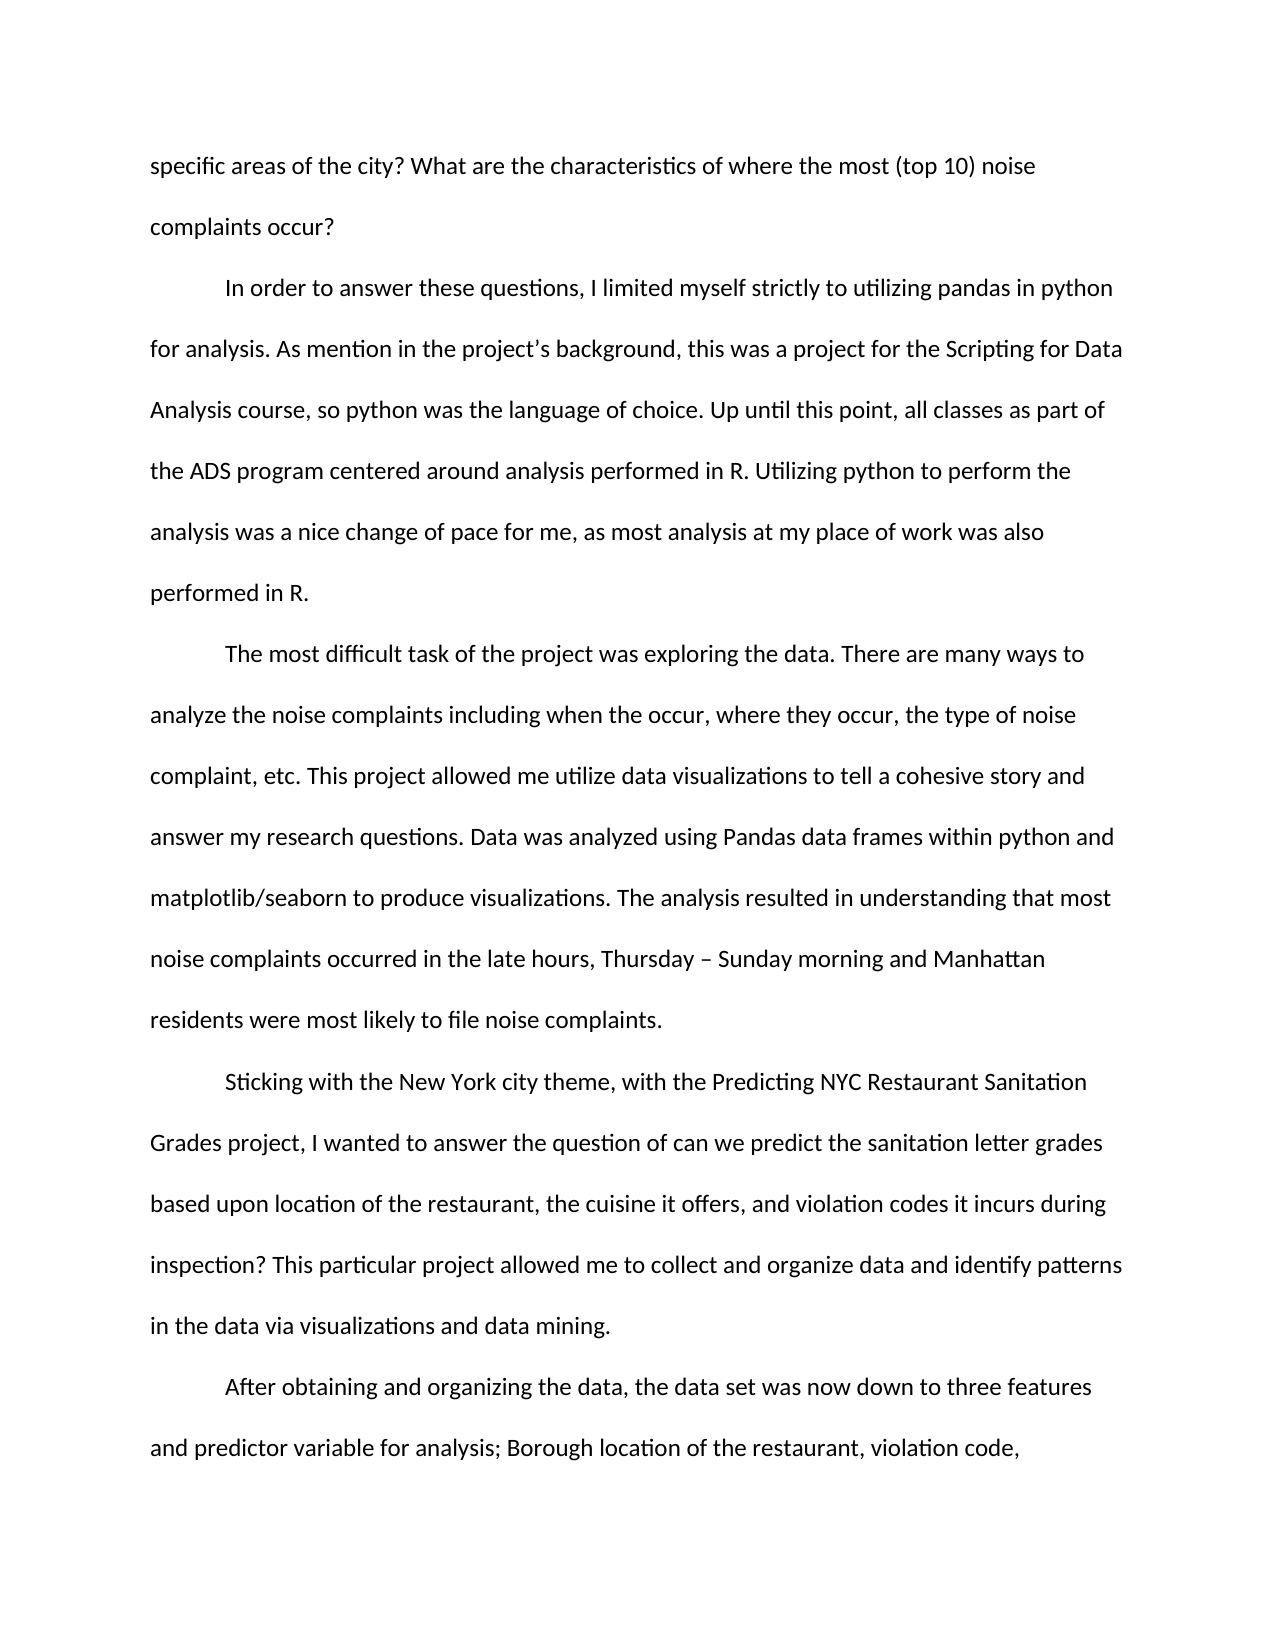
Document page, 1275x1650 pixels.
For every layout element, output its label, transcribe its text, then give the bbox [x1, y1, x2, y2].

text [150, 1371, 1125, 1462]
text Sticking with the New York city theme, with the Predicting NYC Restaurant Sanitation Grades project, I wanted to answer the question of can we predict the sanitation letter grades based upon location of the restaurant, the cuisine it offers, and violation codes it incurs during inspection? This particular project allowed me to collect and organize data and identify patterns in the data via visualizations and data mining. [150, 1066, 1125, 1340]
text The most difficult task of the project was exploring the data. There are many ways to analyze the noise complaints including when the occur, where they occur, the type of noise complaint, etc. This project allowed me utilize data visualizations to tell a cohesive story and answer my research questions. Data was analyzed using Pandas data frames within python and matplotlib/seaborn to produce visualizations. The analysis resulted in understanding that most noise complaints occurred in the late hours, Thursday – Sunday morning and Manhattan residents were most likely to file noise complaints. [150, 638, 1125, 1035]
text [150, 150, 1125, 242]
text In order to answer these questions, I limited myself strictly to utilizing pandas in python for analysis. As mention in the project’s background, this was a project for the Scripting for Data Analysis course, so python was the language of choice. Up until this point, all classes as part of the ADS program centered around analysis performed in R. Utilizing python to perform the analysis was a nice change of pace for me, as most analysis at my place of work was also performed in R. [150, 272, 1125, 608]
